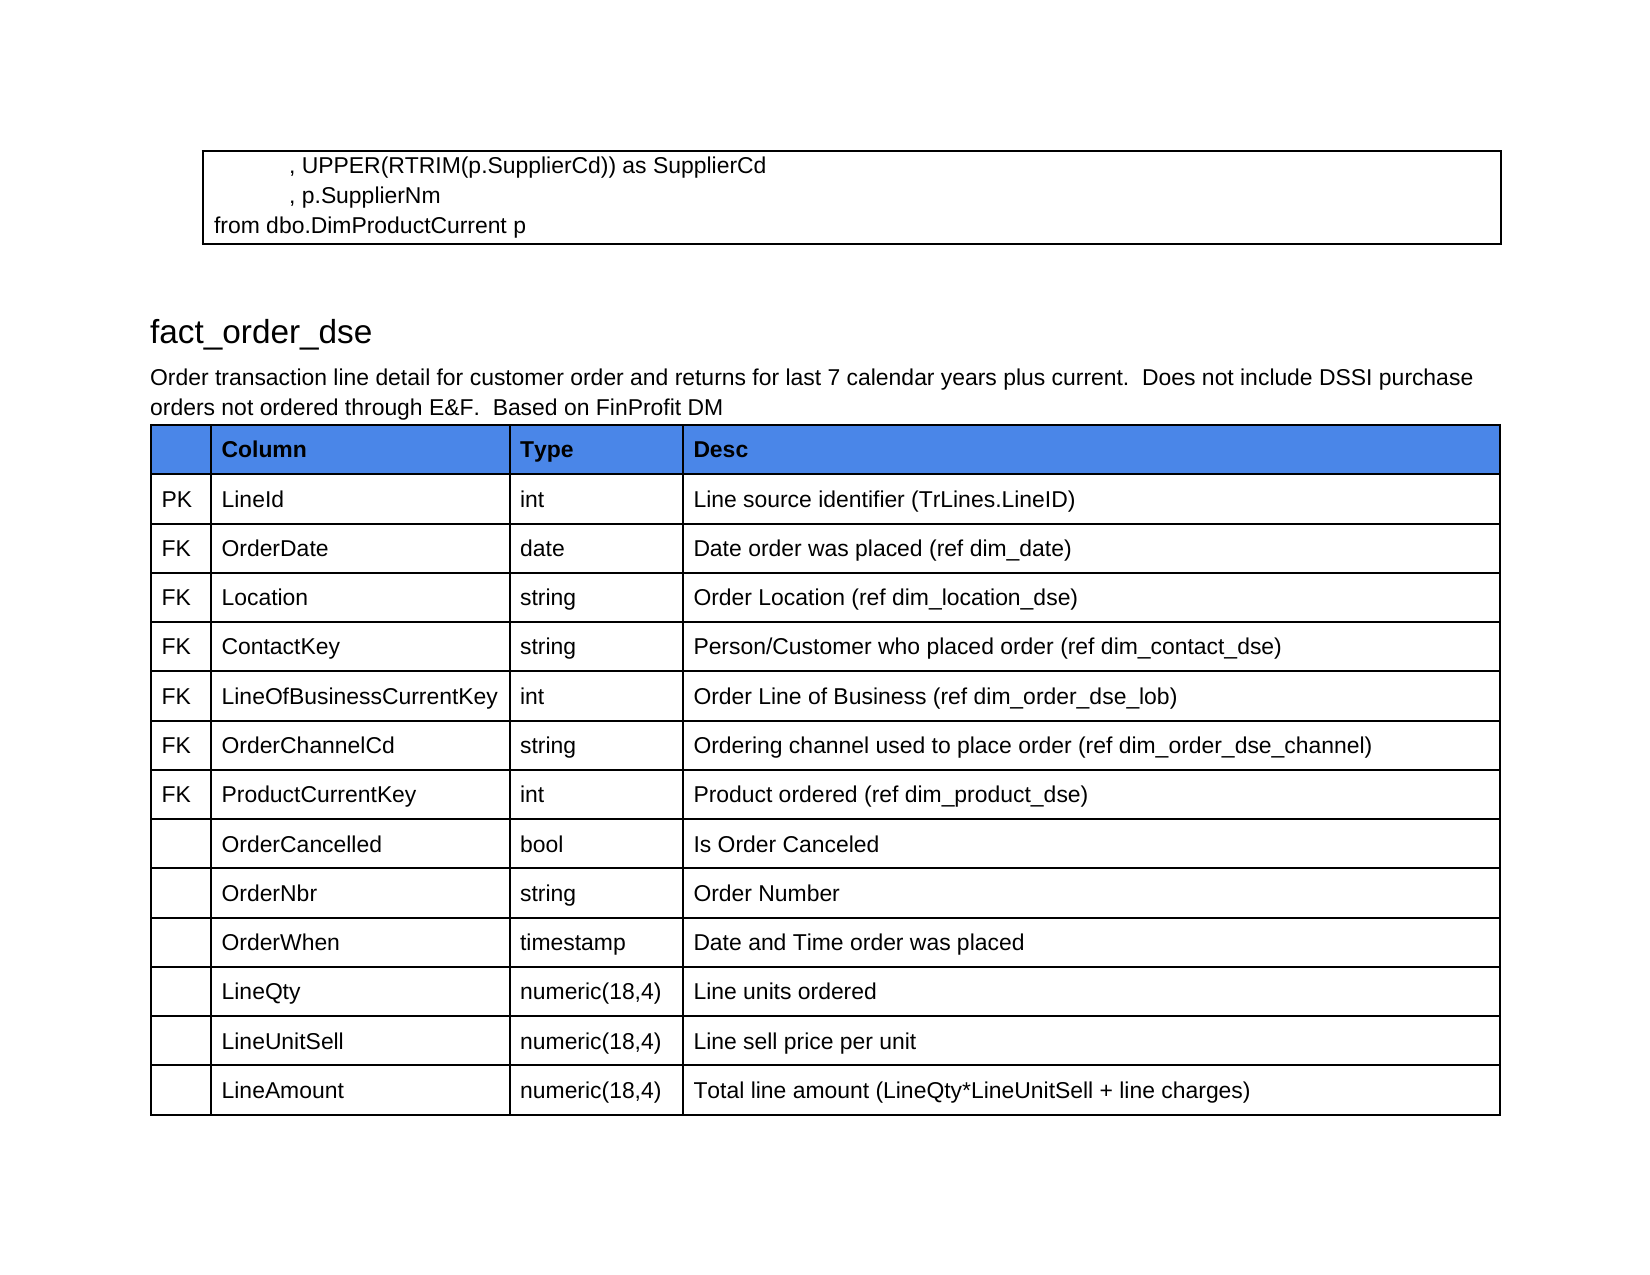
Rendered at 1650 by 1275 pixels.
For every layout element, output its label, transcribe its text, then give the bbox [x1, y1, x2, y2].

table_cell Line sell price per unit [684, 1017, 1499, 1064]
table_cell Location [212, 574, 509, 621]
table_cell FK [152, 623, 210, 670]
table_cell LineId [212, 475, 509, 522]
table_cell Order Location (ref dim_location_dse) [684, 574, 1499, 621]
table_cell LineQty [212, 968, 509, 1015]
table_cell LineUnitSell [212, 1017, 509, 1064]
table_cell string [511, 623, 682, 670]
table_cell string [511, 722, 682, 769]
table_cell string [511, 574, 682, 621]
table_header Column [212, 426, 509, 473]
table_cell [152, 968, 210, 1015]
table_cell ProductCurrentKey [212, 771, 509, 818]
table_cell int [511, 475, 682, 522]
table_cell OrderDate [212, 525, 509, 572]
table_cell ContactKey [212, 623, 509, 670]
table_header Type [511, 426, 682, 473]
table_cell FK [152, 525, 210, 572]
table_cell OrderCancelled [212, 820, 509, 867]
table_cell int [511, 771, 682, 818]
table_cell FK [152, 722, 210, 769]
table_cell PK [152, 475, 210, 522]
table_cell Person/Customer who placed order (ref dim_contact_dse) [684, 623, 1499, 670]
table_cell numeric(18,4) [511, 1066, 682, 1114]
table_cell int [511, 672, 682, 719]
table_cell [152, 1017, 210, 1064]
table_cell Order Line of Business (ref dim_order_dse_lob) [684, 672, 1499, 719]
table_cell FK [152, 574, 210, 621]
table_cell date [511, 525, 682, 572]
table_cell OrderWhen [212, 919, 509, 966]
table_cell Is Order Canceled [684, 820, 1499, 867]
table_cell Date and Time order was placed [684, 919, 1499, 966]
table_cell numeric(18,4) [511, 1017, 682, 1064]
table_cell [152, 869, 210, 917]
table_cell [152, 919, 210, 966]
table_cell timestamp [511, 919, 682, 966]
table_cell [152, 1066, 210, 1114]
subtitle fact_order_dse [150, 312, 1500, 351]
table_cell OrderNbr [212, 869, 509, 917]
table_cell LineOfBusinessCurrentKey [212, 672, 509, 719]
table_cell FK [152, 672, 210, 719]
table_cell OrderChannelCd [212, 722, 509, 769]
table_cell Order Number [684, 869, 1499, 917]
table_cell string [511, 869, 682, 917]
table_header Desc [684, 426, 1499, 473]
table_cell LineAmount [212, 1066, 509, 1114]
table_cell Line units ordered [684, 968, 1499, 1015]
table_cell Line source identifier (TrLines.LineID) [684, 475, 1499, 522]
table_cell Ordering channel used to place order (ref dim_order_dse_channel) [684, 722, 1499, 769]
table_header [204, 152, 1500, 243]
table_cell numeric(18,4) [511, 968, 682, 1015]
table_cell [152, 820, 210, 867]
table_cell Product ordered (ref dim_product_dse) [684, 771, 1499, 818]
table_cell Total line amount (LineQty*LineUnitSell + line charges) [684, 1066, 1499, 1114]
text Order transaction line detail for customer order and returns for last 7 calendar years plus current. Does not include DSSI purchase orders not ordered through E&F. Based on FinProfit DM [150, 363, 1500, 420]
table_cell bool [511, 820, 682, 867]
table_cell FK [152, 771, 210, 818]
table_cell Date order was placed (ref dim_date) [684, 525, 1499, 572]
table_header [152, 426, 210, 473]
